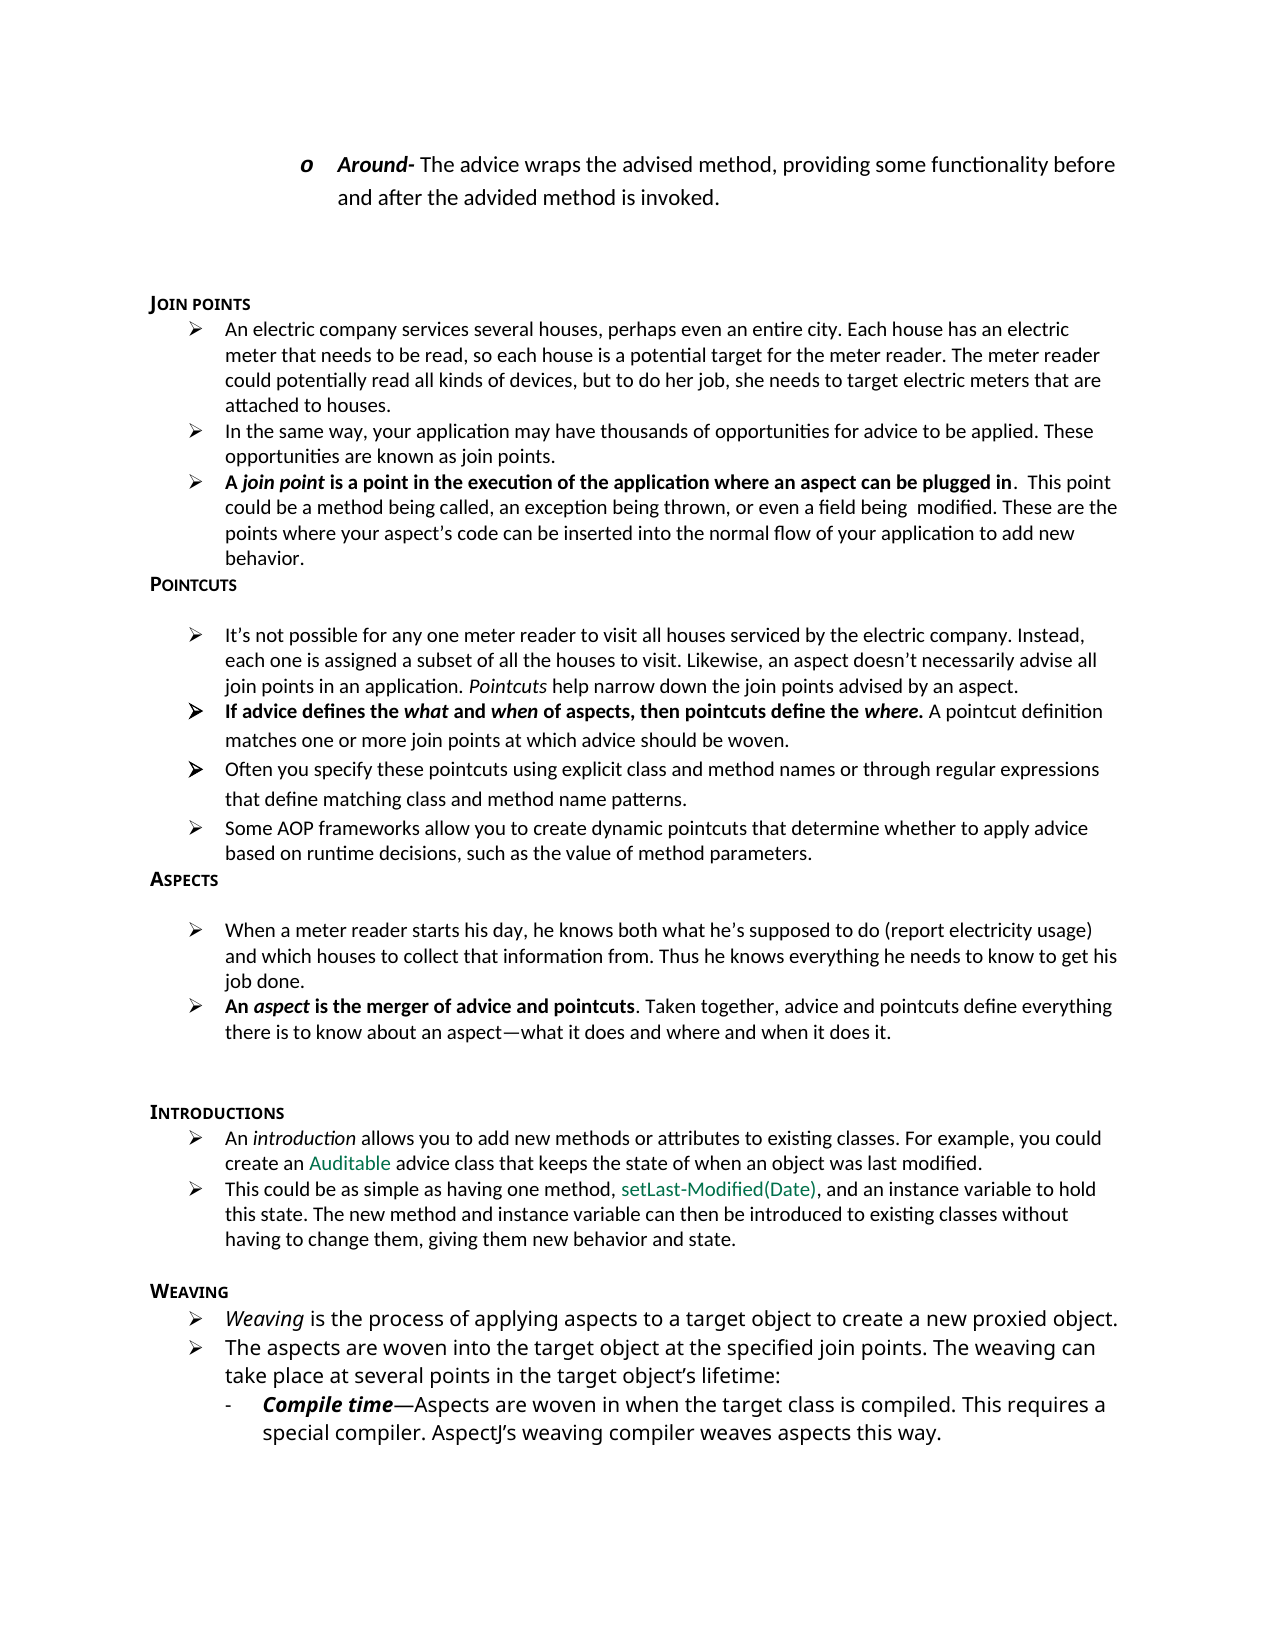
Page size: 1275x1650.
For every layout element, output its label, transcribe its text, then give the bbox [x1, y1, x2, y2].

text POINTCUTS [150, 571, 1125, 597]
text JOIN POINTS [150, 289, 1125, 316]
list It’s not possible for any one meter reader to visit all houses serviced by the electric company. Instead, each one is assigned a subset of all the houses to visit. Likewise, an aspect doesn’t necessarily advise all join points in an application. Pointcuts help narrow down the join points advised by an aspect. [187, 622, 1125, 698]
list Often you specify these pointcuts using explicit class and method names or through regular expressions that define matching class and method name patterns. [187, 757, 1125, 811]
list This could be as simple as having one method, setLast-Modified(Date), and an instance variable to hold this state. The new method and instance variable can then be introduced to existing classes without having to change them, giving them new behavior and state. [187, 1176, 1125, 1252]
text ASPECTS [150, 866, 1125, 893]
list The aspects are woven into the target object at the specified join points. The weaving can take place at several points in the target object’s lifetime: [187, 1333, 1125, 1390]
list An electric company services several houses, perhaps even an entire city. Each house has an electric meter that needs to be read, so each house is a potential target for the meter reader. The meter reader could potentially read all kinds of devices, but to do her job, she needs to target electric meters that are attached to houses. [187, 316, 1125, 418]
list Around- The advice wraps the advised method, providing some functionality before and after the advided method is invoked. [300, 150, 1125, 211]
text WEAVING [150, 1277, 1125, 1304]
list An aspect is the merger of advice and pointcuts. Taken together, advice and pointcuts define everything there is to know about an aspect—what it does and where and when it does it. [187, 994, 1125, 1044]
list Compile time—Aspects are woven in when the target class is compiled. This requires a special compiler. AspectJ’s weaving compiler weaves aspects this way. [225, 1390, 1125, 1447]
list Some AOP frameworks allow you to create dynamic pointcuts that determine whether to apply advice based on runtime decisions, such as the value of method parameters. [187, 815, 1125, 866]
list When a meter reader starts his day, he knows both what he’s supposed to do (report electricity usage) and which houses to collect that information from. Thus he knows everything he needs to know to get his job done. [187, 917, 1125, 994]
text INTRODUCTIONS [150, 1098, 1125, 1125]
list A join point is a point in the execution of the application where an aspect can be plugged in. This point could be a method being called, an exception being thrown, or even a field being modified. These are the points where your aspect’s code can be inserted into the normal flow of your application to add new behavior. [187, 469, 1125, 571]
list Weaving is the process of applying aspects to a target object to create a new proxied object. [187, 1304, 1125, 1333]
list In the same way, your application may have thousands of opportunities for advice to be applied. These opportunities are known as join points. [187, 418, 1125, 469]
list If advice defines the what and when of aspects, then pointcuts define the where. A pointcut definition matches one or more join points at which advice should be woven. [187, 698, 1125, 753]
list An introduction allows you to add new methods or attributes to existing classes. For example, you could create an Auditable advice class that keeps the state of when an object was last modified. [187, 1125, 1125, 1176]
